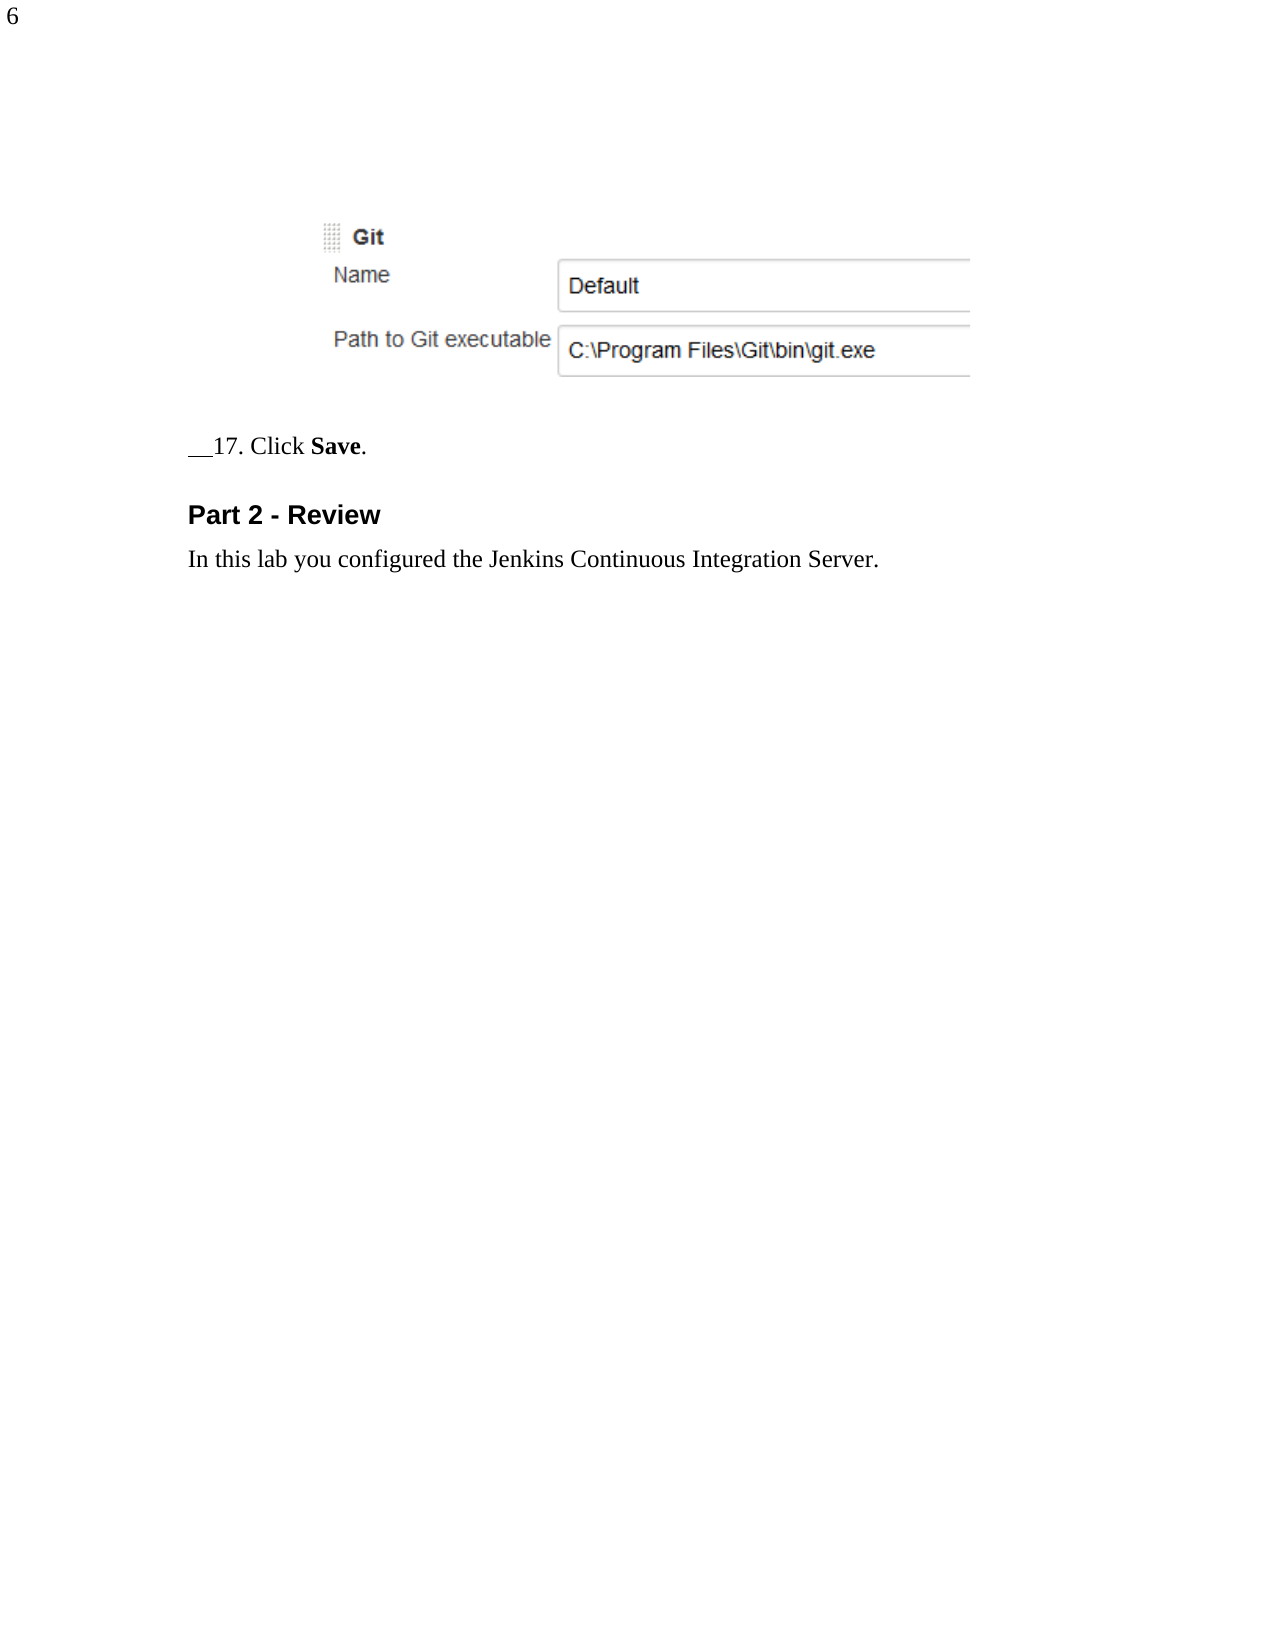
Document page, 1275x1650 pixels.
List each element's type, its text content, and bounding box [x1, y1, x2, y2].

text In this lab you configured the Jenkins Continuous Integration Server. [188, 544, 1100, 573]
subtitle Part 2 - Review [188, 499, 1100, 530]
text 17. Click Save. [188, 431, 1100, 459]
picture [323, 223, 971, 377]
